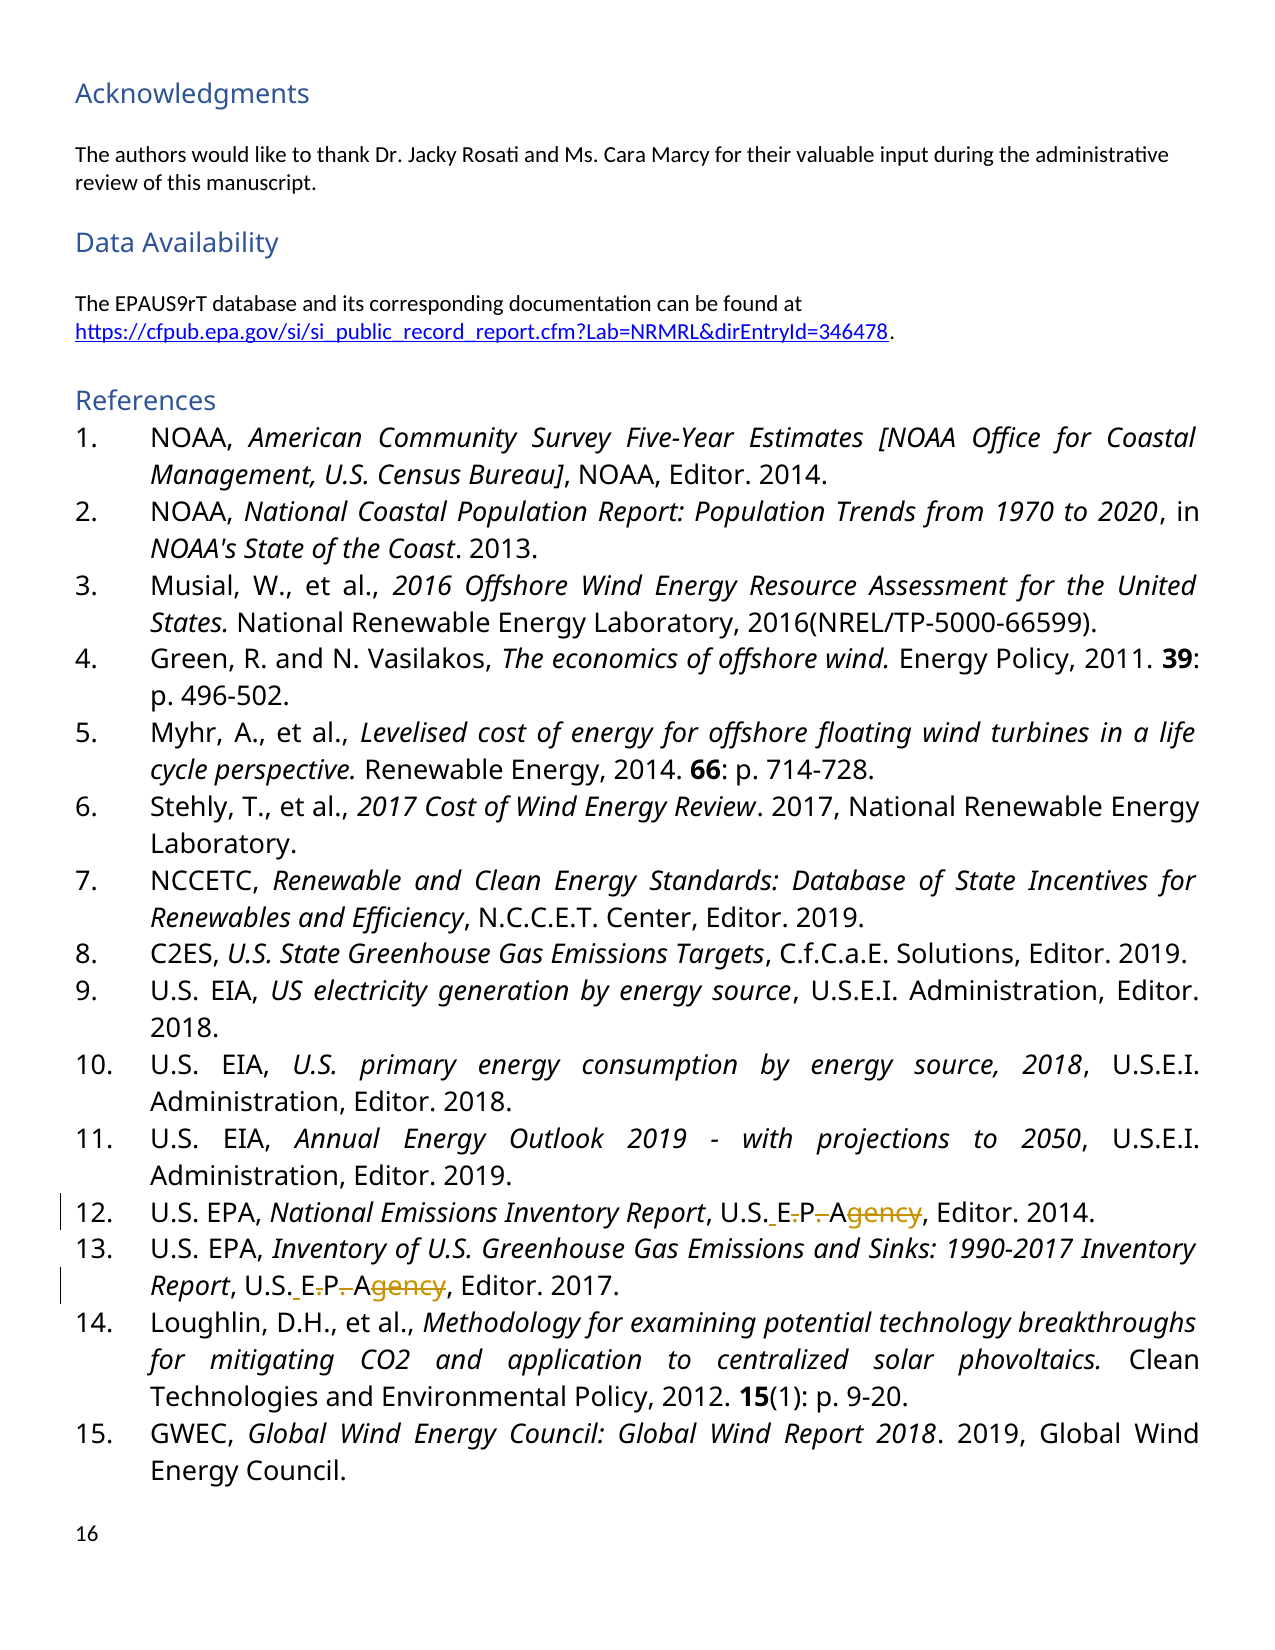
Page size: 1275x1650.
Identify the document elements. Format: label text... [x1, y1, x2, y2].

text 10. U.S. EIA, U.S. primary energy consumption by energy source, 2018, U.S.E.I. Administration, Editor. 2018. [75, 1046, 1200, 1119]
text 4. Green, R. and N. Vasilakos, The economics of offshore wind. Energy Policy, 2011. 39: p. 496-502. [75, 640, 1200, 714]
text 11. U.S. EIA, Annual Energy Outlook 2019 - with projections to 2050, U.S.E.I. Administration, Editor. 2019. [75, 1119, 1200, 1193]
subtitle References [75, 382, 1200, 419]
text The EPAUS9rT database and its corresponding documentation can be found at [75, 289, 1200, 317]
text 14. Loughlin, D.H., et al., Methodology for examining potential technology breakthroughs for mitigating CO2 and application to centralized solar phovoltaics. Clean Technologies and Environmental Policy, 2012. 15(1): p. 9-20. [75, 1304, 1200, 1414]
text 9. U.S. EIA, US electricity generation by energy source, U.S.E.I. Administration, Editor. 2018. [75, 972, 1200, 1046]
text 6. Stehly, T., et al., 2017 Cost of Wind Energy Review. 2017, National Renewable Energy Laboratory. [75, 787, 1200, 861]
subtitle Data Availability [75, 224, 1200, 261]
text 3. Musial, W., et al., 2016 Offshore Wind Energy Resource Assessment for the United States. National Renewable Energy Laboratory, 2016(NREL/TP-5000-66599). [75, 566, 1200, 640]
text 13. U.S. EPA, Inventory of U.S. Greenhouse Gas Emissions and Sinks: 1990-2017 Inventory Report, U.S.EPA, Editor. 2017. [75, 1230, 1200, 1304]
text https://cfpub.epa.gov/si/si_public_record_report.cfm?Lab=NRMRL&dirEntryId=346478. [75, 317, 1200, 345]
text The authors would like to thank Dr. Jacky Rosati and Ms. Cara Marcy for their valuable input during the administrative review of this manuscript. [75, 140, 1200, 196]
text 15. GWEC, Global Wind Energy Council: Global Wind Report 2018. 2019, Global Wind Energy Council. [75, 1414, 1200, 1488]
text 1. NOAA, American Community Survey Five-Year Estimates [NOAA Office for Coastal Management, U.S. Census Bureau], NOAA, Editor. 2014. [75, 419, 1200, 492]
text 8. C2ES, U.S. State Greenhouse Gas Emissions Targets, C.f.C.a.E. Solutions, Editor. 2019. [75, 935, 1200, 972]
text 2. NOAA, National Coastal Population Report: Population Trends from 1970 to 2020, in NOAA's State of the Coast. 2013. [75, 492, 1200, 566]
text 5. Myhr, A., et al., Levelised cost of energy for offshore floating wind turbines in a life cycle perspective. Renewable Energy, 2014. 66: p. 714-728. [75, 714, 1200, 787]
text 12. U.S. EPA, National Emissions Inventory Report, U.S.EPA, Editor. 2014. [75, 1193, 1200, 1230]
subtitle Acknowledgments [75, 75, 1200, 112]
text 7. NCCETC, Renewable and Clean Energy Standards: Database of State Incentives for Renewables and Efficiency, N.C.C.E.T. Center, Editor. 2019. [75, 861, 1200, 935]
